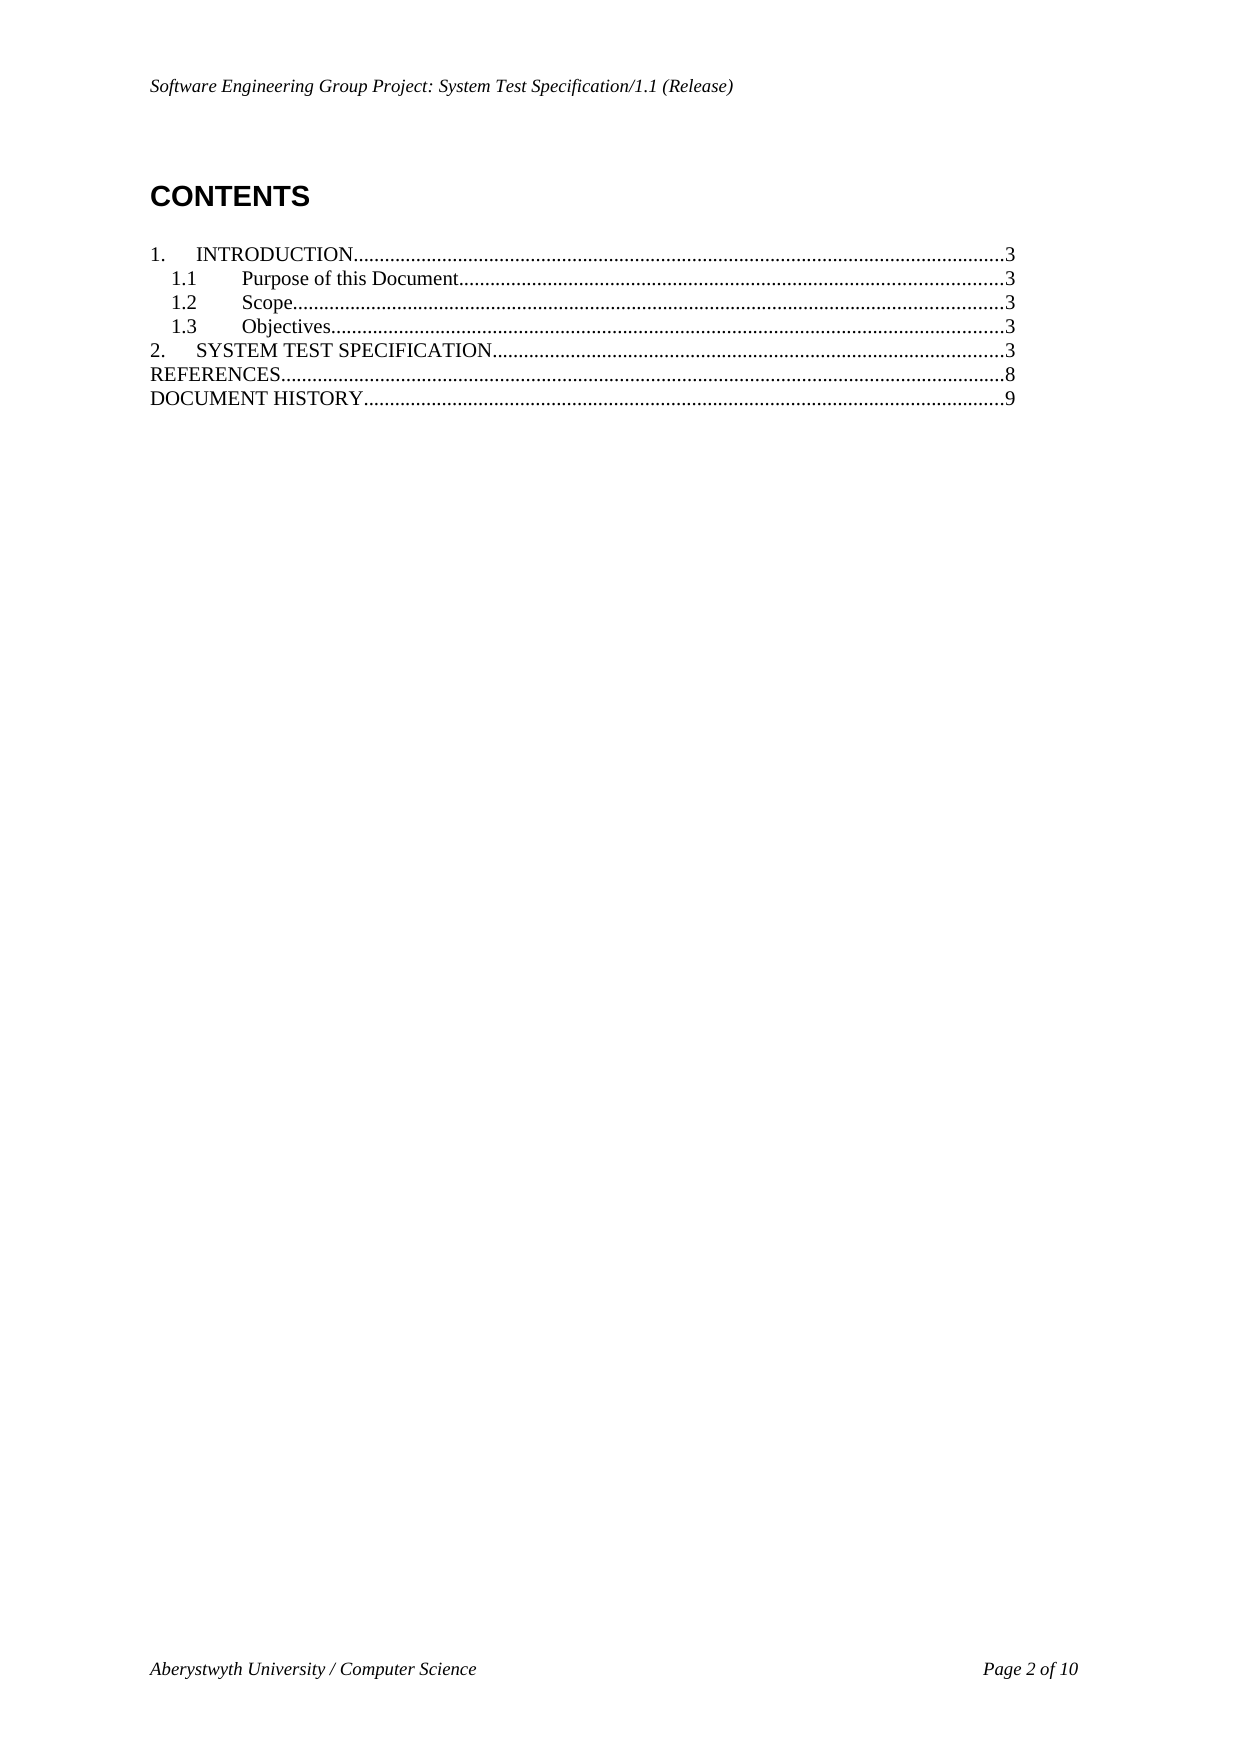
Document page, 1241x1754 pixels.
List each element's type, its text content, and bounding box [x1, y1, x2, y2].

text 1.3 Objectives 3 [171, 314, 1090, 338]
subtitle CONTENTS [150, 179, 1090, 213]
text 2. System Test Specification 3 [150, 338, 1090, 362]
text 1. Introduction 3 [150, 242, 1090, 266]
text 1.2 Scope 3 [171, 290, 1090, 314]
text DOCUMENT HISTORY 9 [150, 386, 1090, 410]
text 1.1 Purpose of this Document 3 [171, 266, 1090, 290]
text REFERENCES 8 [150, 362, 1090, 386]
